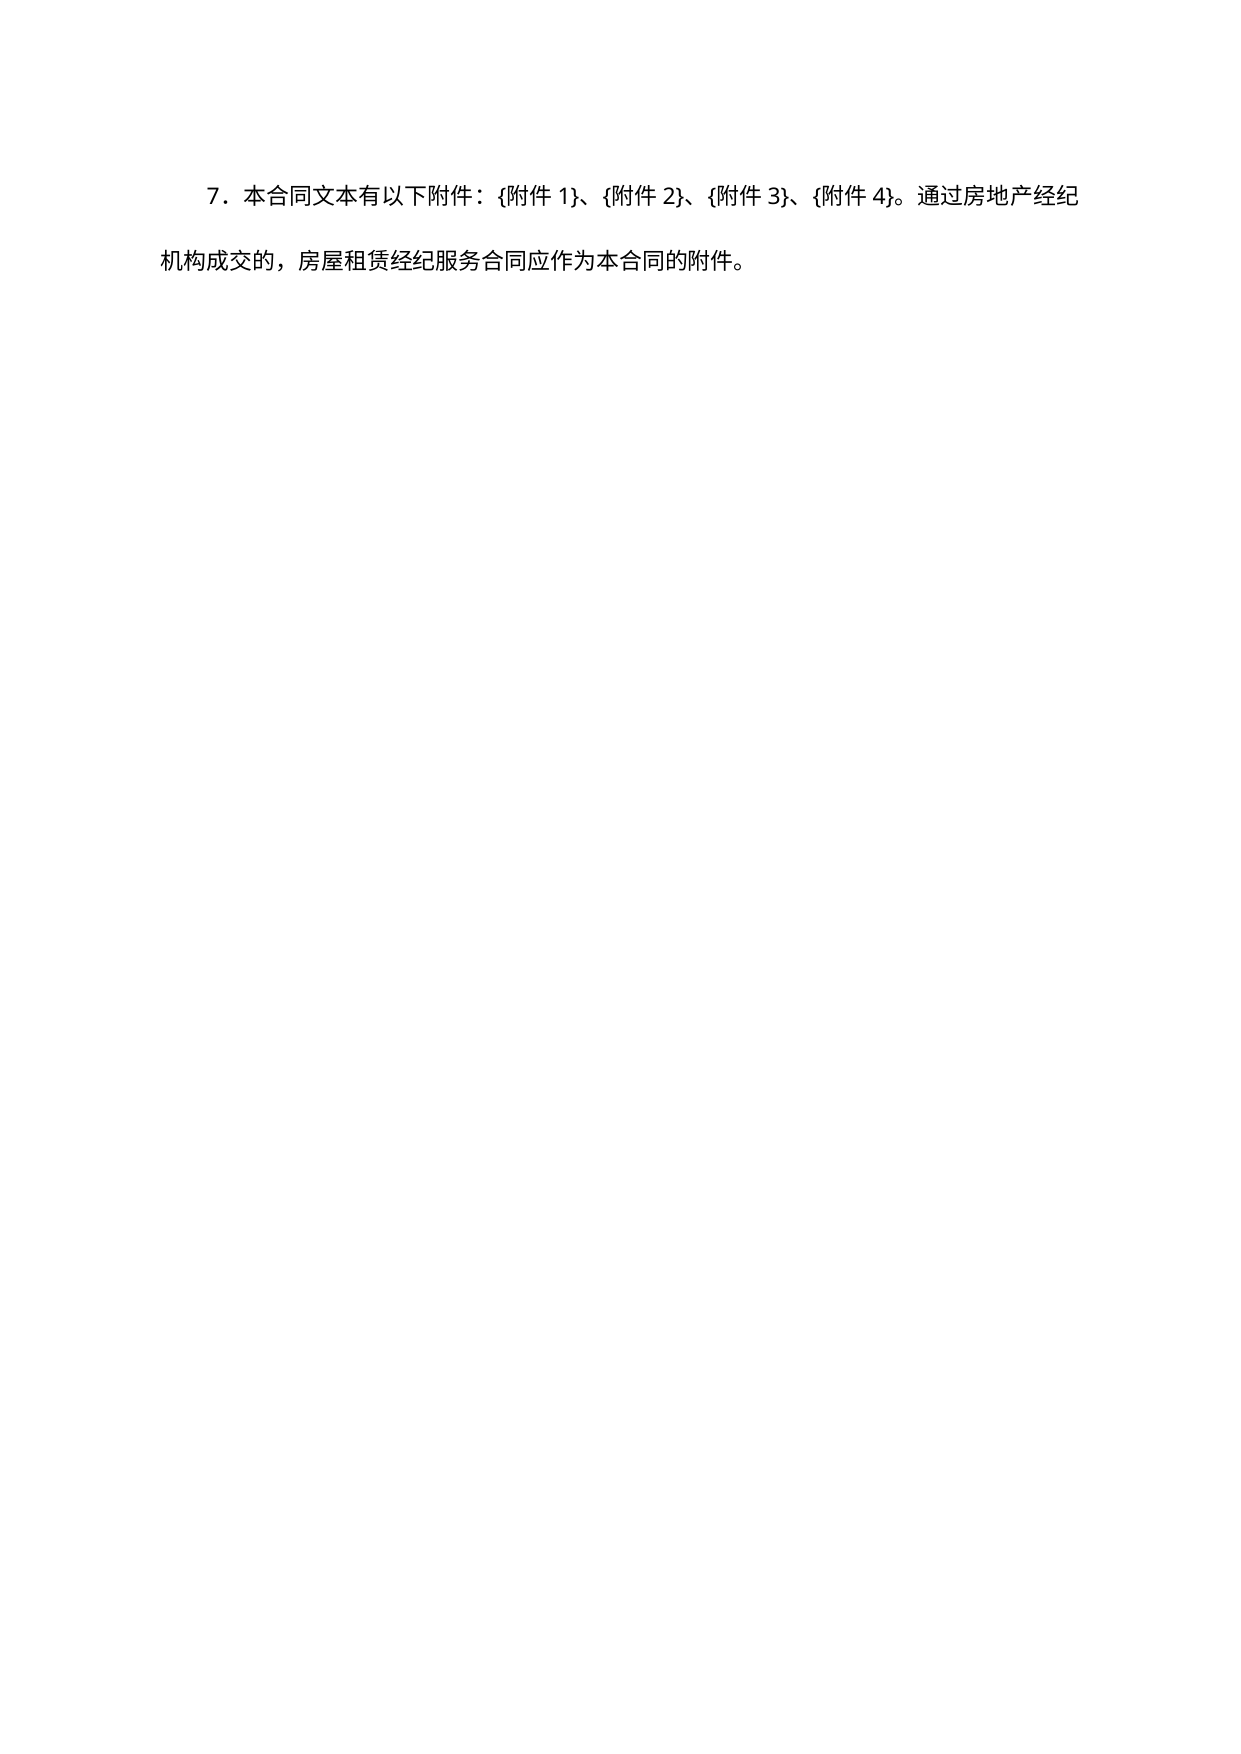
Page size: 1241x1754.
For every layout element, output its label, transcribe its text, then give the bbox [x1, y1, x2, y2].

text 7．本合同文本有以下附件：{附件1}、{附件2}、{附件3}、{附件4}。通过房地产经纪机构成交的，房屋租赁经纪服务合同应作为本合同的附件。 [161, 162, 1079, 292]
